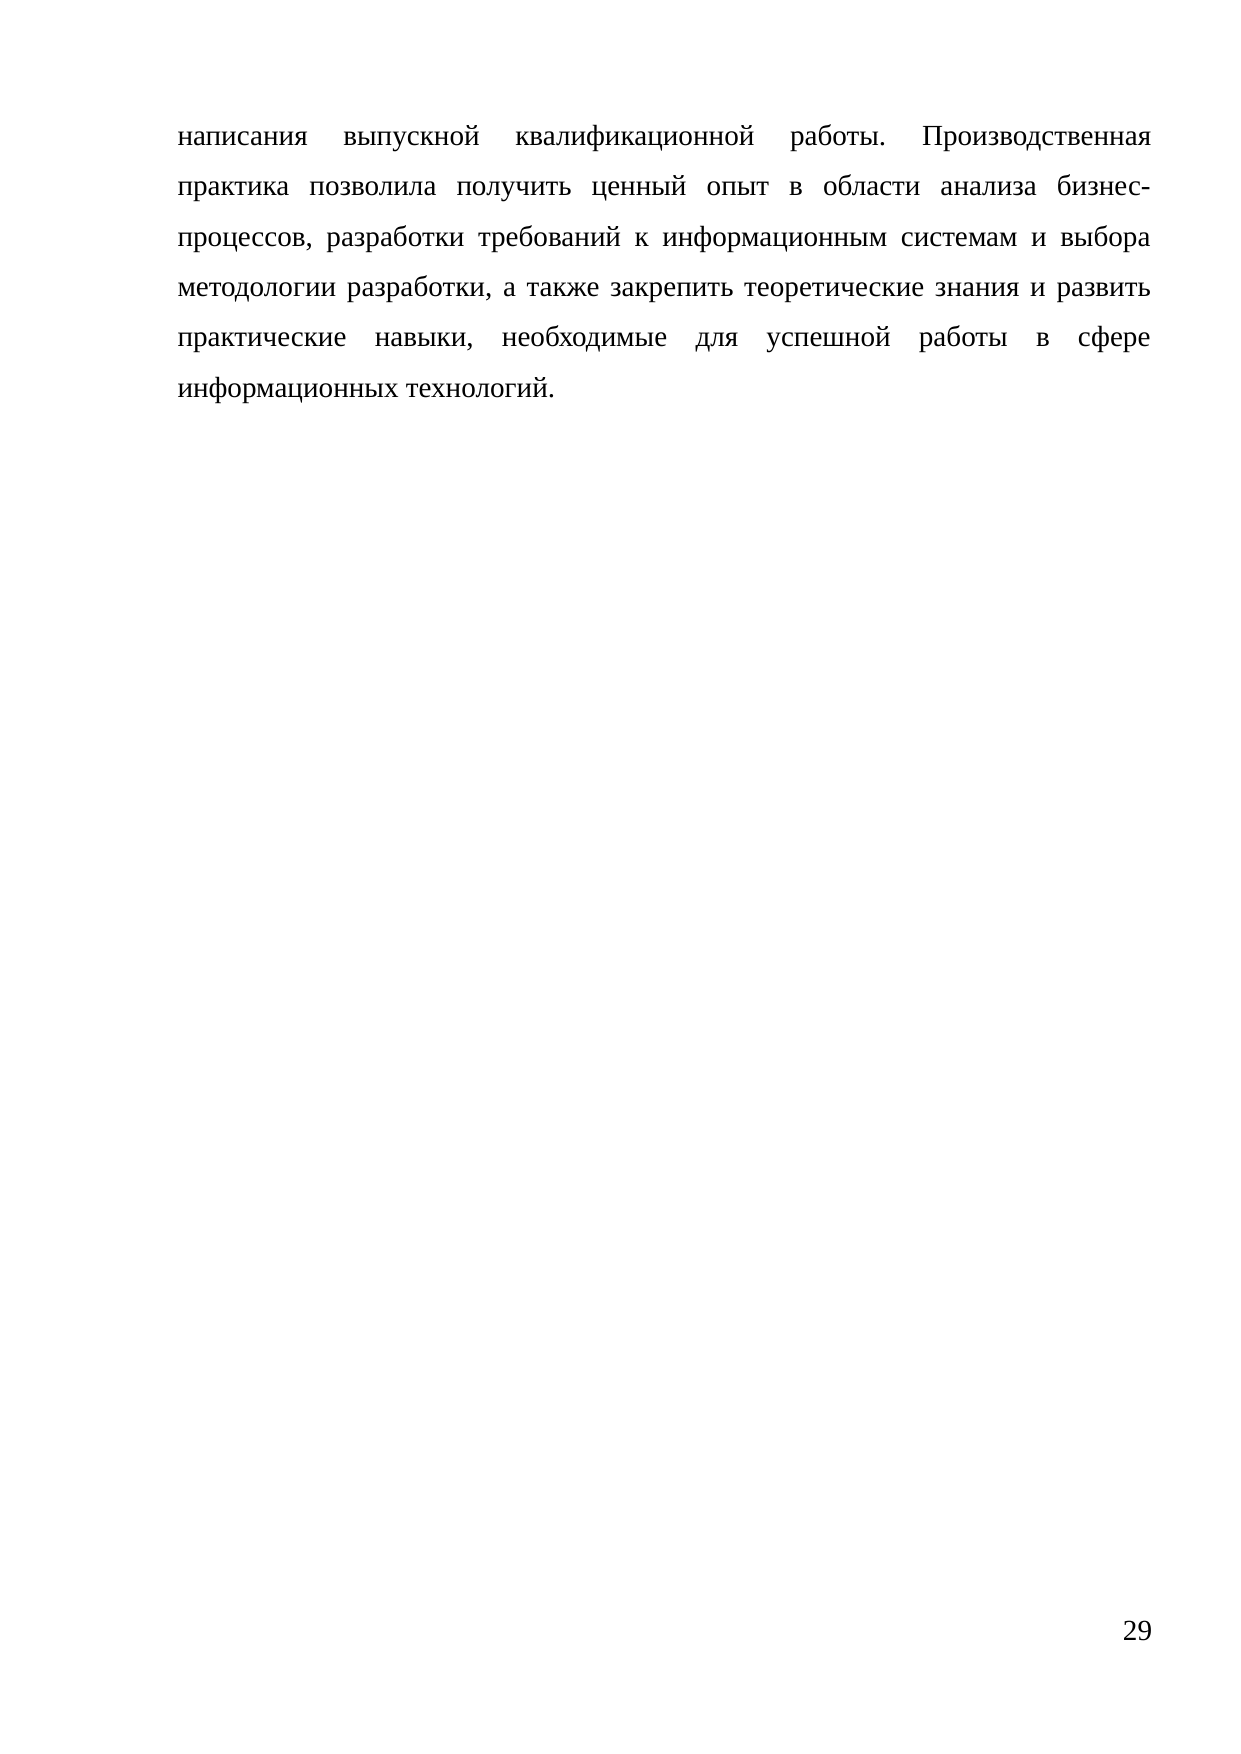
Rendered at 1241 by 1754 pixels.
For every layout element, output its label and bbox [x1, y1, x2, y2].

text [177, 118, 1152, 403]
